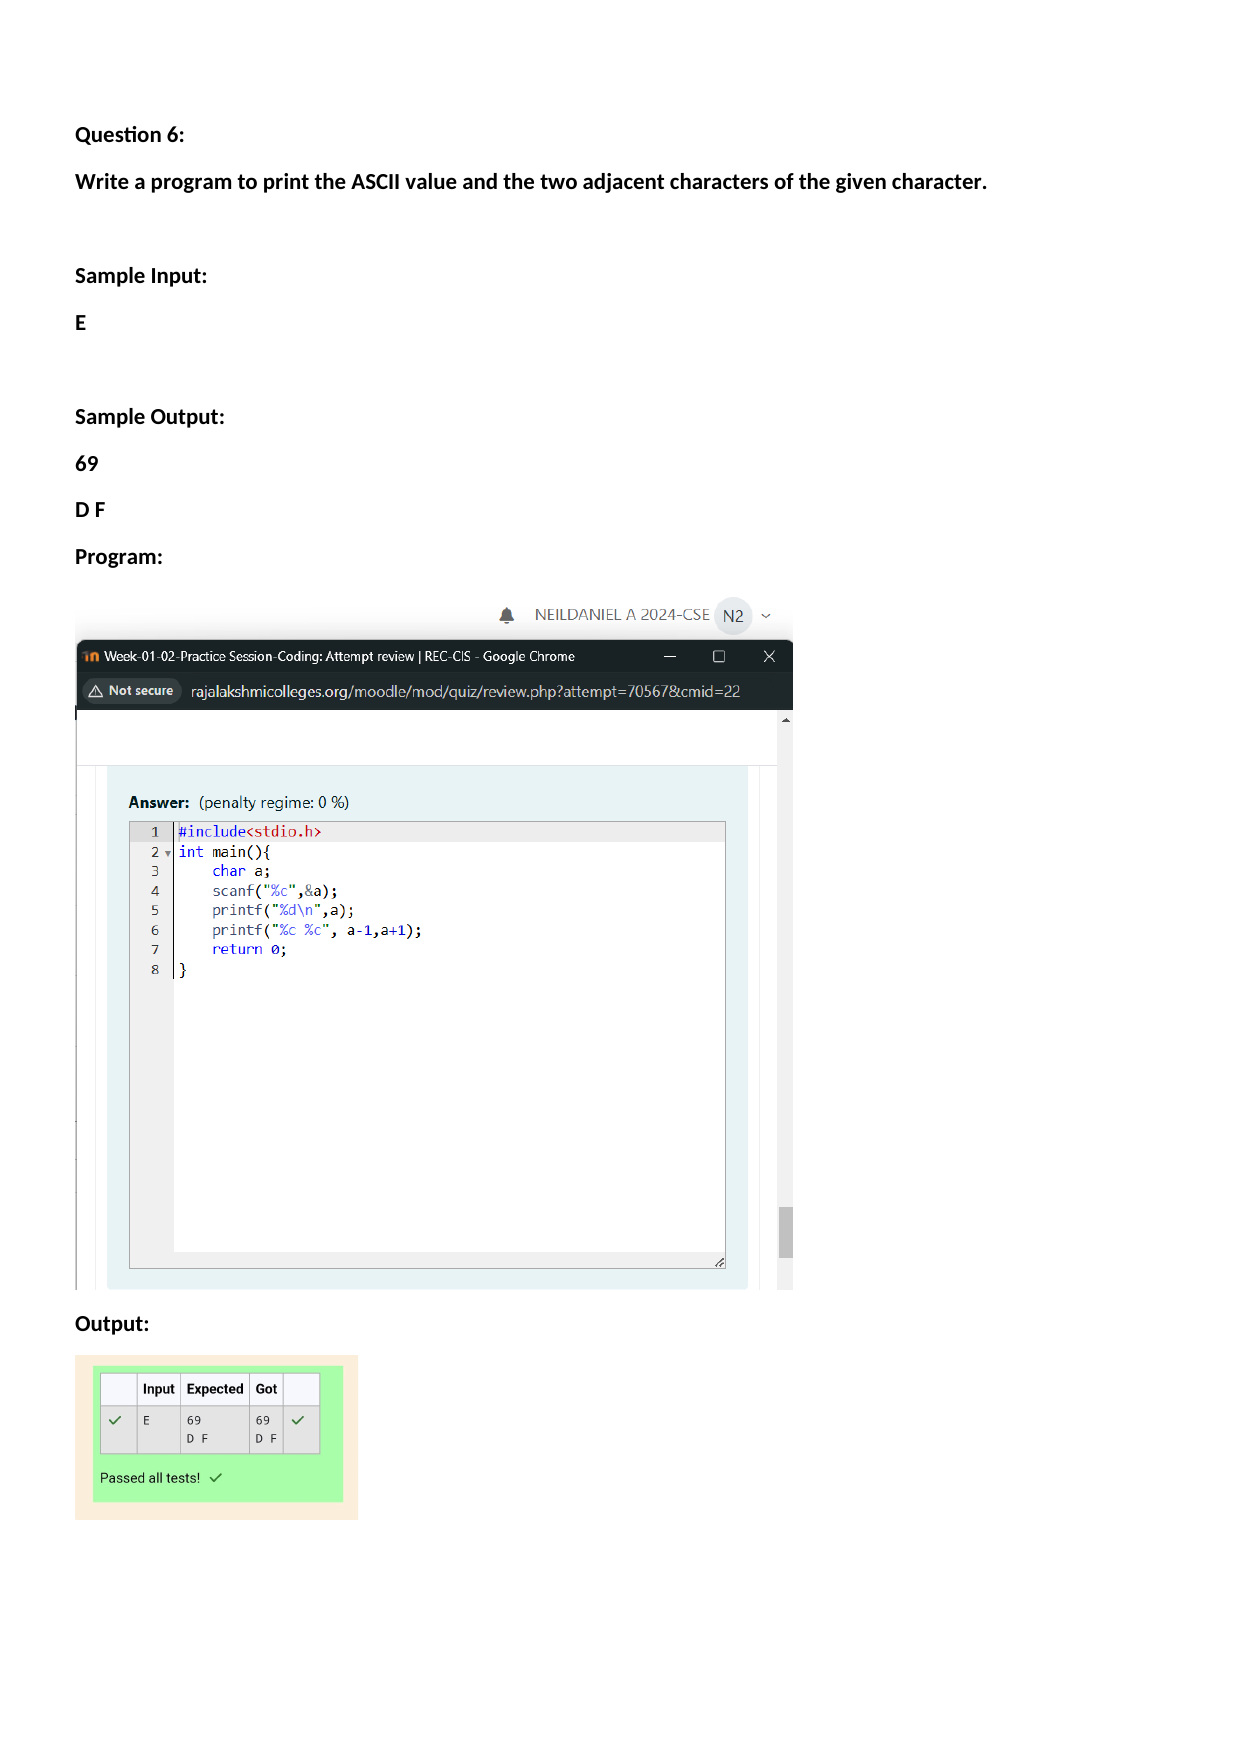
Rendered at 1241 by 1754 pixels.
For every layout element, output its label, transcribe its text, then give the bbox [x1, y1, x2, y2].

text 69 [75, 449, 1165, 477]
picture [75, 589, 793, 1290]
text Output: [75, 1309, 1165, 1337]
text D F [75, 496, 1165, 523]
text E [75, 308, 1165, 336]
text Write a program to print the ASCII value and the two adjacent characters of the given character. [75, 167, 1165, 195]
text Program: [75, 542, 1165, 570]
text Sample Input: [75, 261, 1165, 289]
text Question 6: [75, 121, 1165, 148]
text Sample Output: [75, 402, 1165, 430]
picture [75, 1355, 359, 1520]
